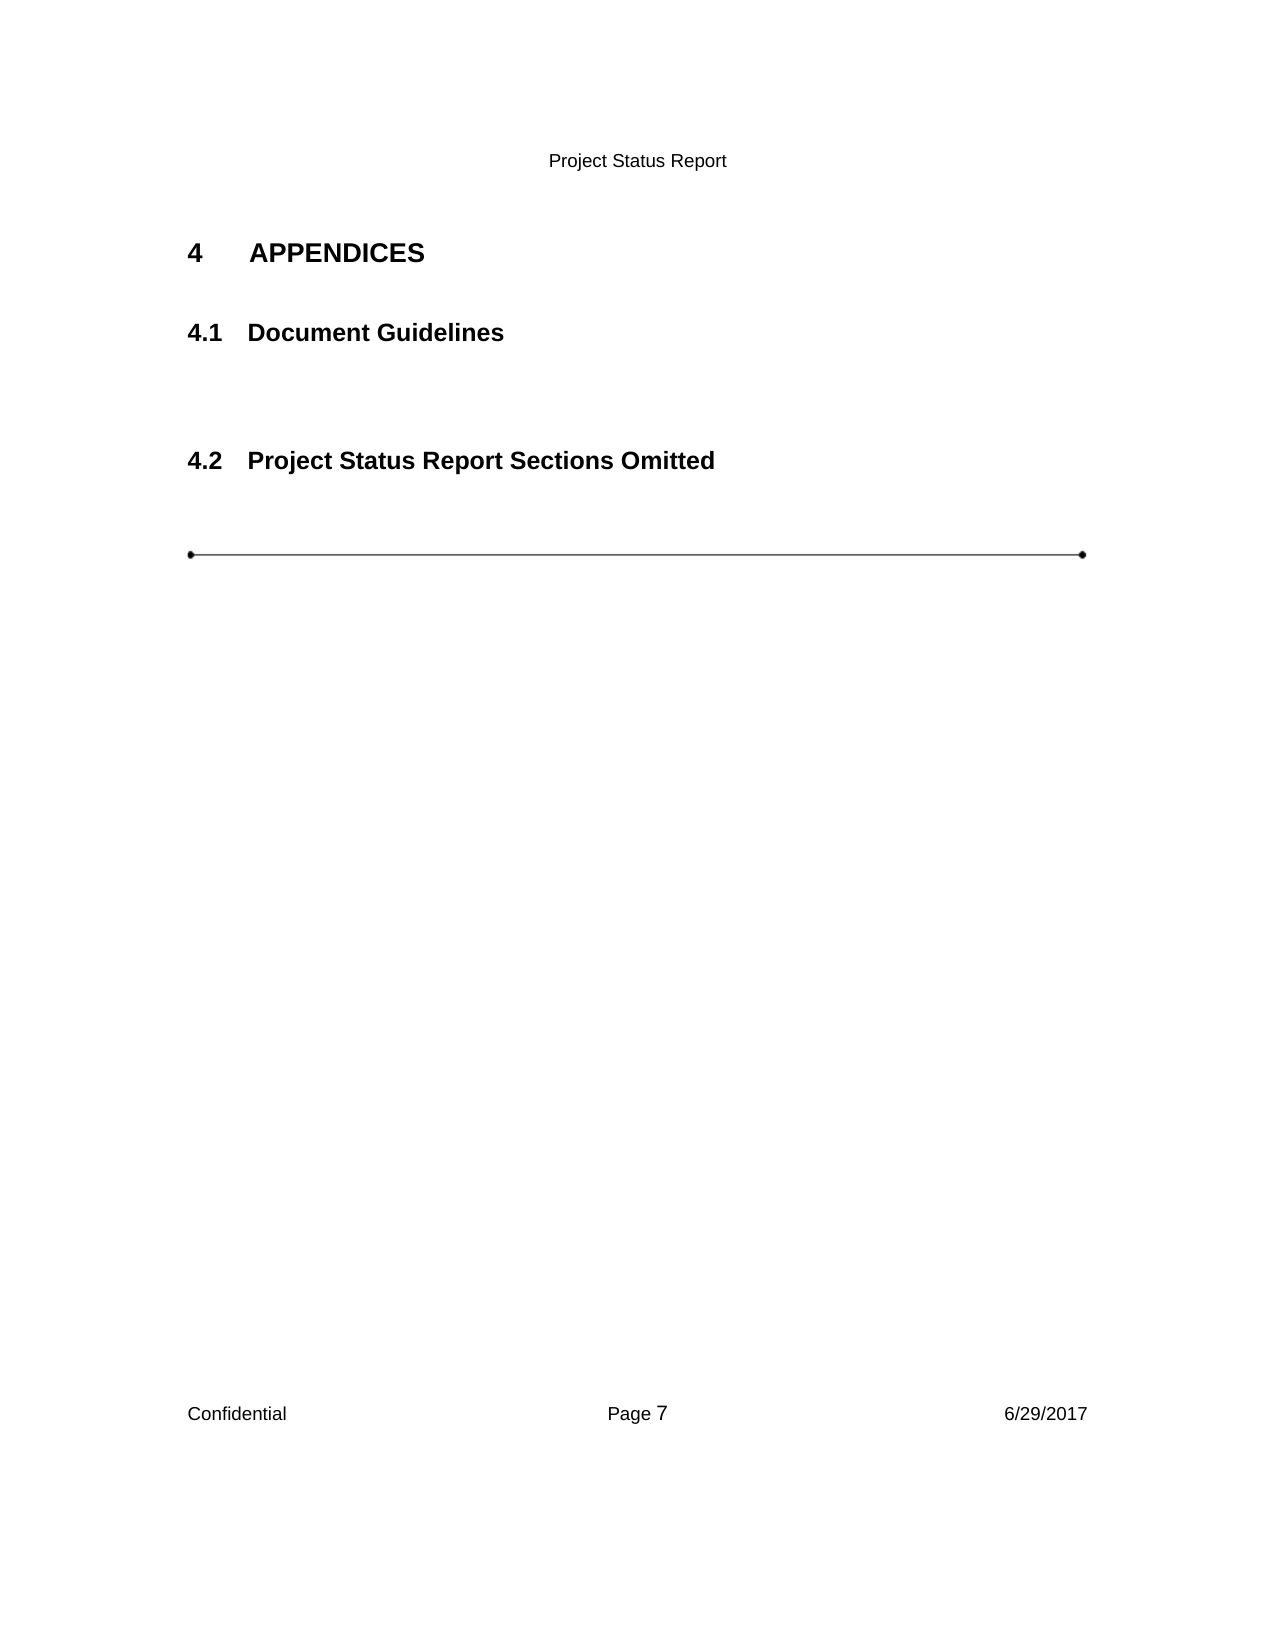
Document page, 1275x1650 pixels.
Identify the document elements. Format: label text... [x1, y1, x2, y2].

picture [187, 548, 1088, 564]
subtitle Document Guidelines [187, 318, 1087, 347]
subtitle APPENDICES [187, 237, 1087, 268]
subtitle Project Status Report Sections Omitted [187, 446, 1087, 475]
